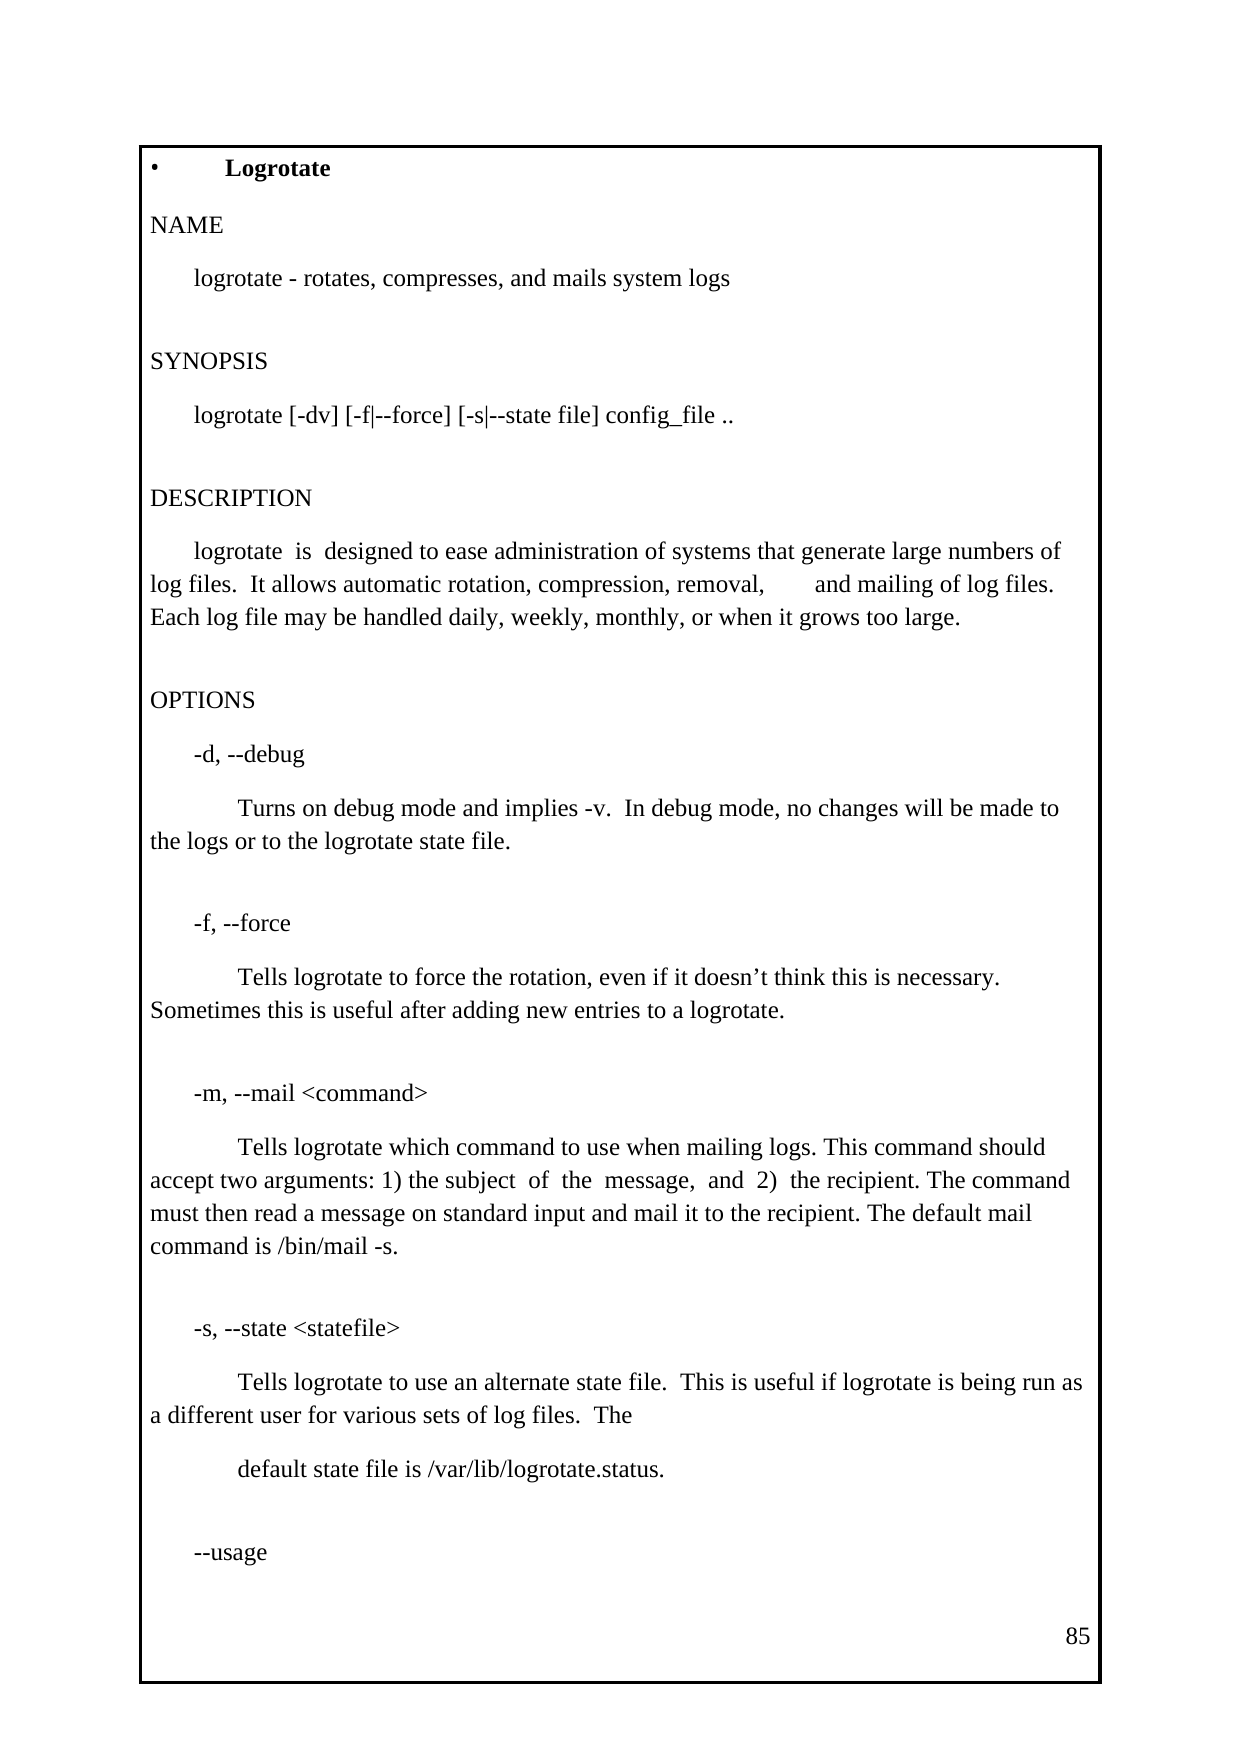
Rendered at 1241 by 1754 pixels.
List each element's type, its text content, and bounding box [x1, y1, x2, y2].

text -s, --state <statefile> [150, 1313, 1090, 1342]
text • Logrotate [150, 150, 1092, 184]
text Tells logrotate to force the rotation, even if it doesn’t think this is necessary. Sometimes this is useful after adding new entries to a logrotate. [150, 962, 1090, 1024]
text logrotate is designed to ease administration of systems that generate large numbers of log files. It allows automatic rotation, compression, removal, and mailing of log files. Each log file may be handled daily, weekly, monthly, or when it grows too large. [150, 536, 1090, 631]
text Turns on debug mode and implies -v. In debug mode, no changes will be made to the logs or to the logrotate state file. [150, 793, 1090, 854]
text logrotate [-dv] [-f|--force] [-s|--state file] config_file .. [150, 400, 1090, 429]
text Tells logrotate to use an alternate state file. This is useful if logrotate is being run as a different user for various sets of log files. The [150, 1367, 1090, 1429]
text -m, --mail <command> [150, 1078, 1090, 1107]
text Tells logrotate which command to use when mailing logs. This command should accept two arguments: 1) the subject of the message, and 2) the recipient. The command must then read a message on standard input and mail it to the recipient. The default mail command is /bin/mail -s. [150, 1132, 1090, 1259]
text -f, --force [150, 908, 1090, 937]
text default state file is /var/lib/logrotate.status. [150, 1454, 1090, 1483]
text -d, --debug [150, 739, 1090, 768]
text --usage [150, 1537, 1090, 1566]
text logrotate - rotates, compresses, and mails system logs [150, 263, 1090, 292]
text SYNOPSIS [150, 346, 1090, 375]
text NAME [150, 210, 1090, 238]
text OPTIONS [150, 685, 1090, 714]
text DESCRIPTION [150, 483, 1090, 511]
